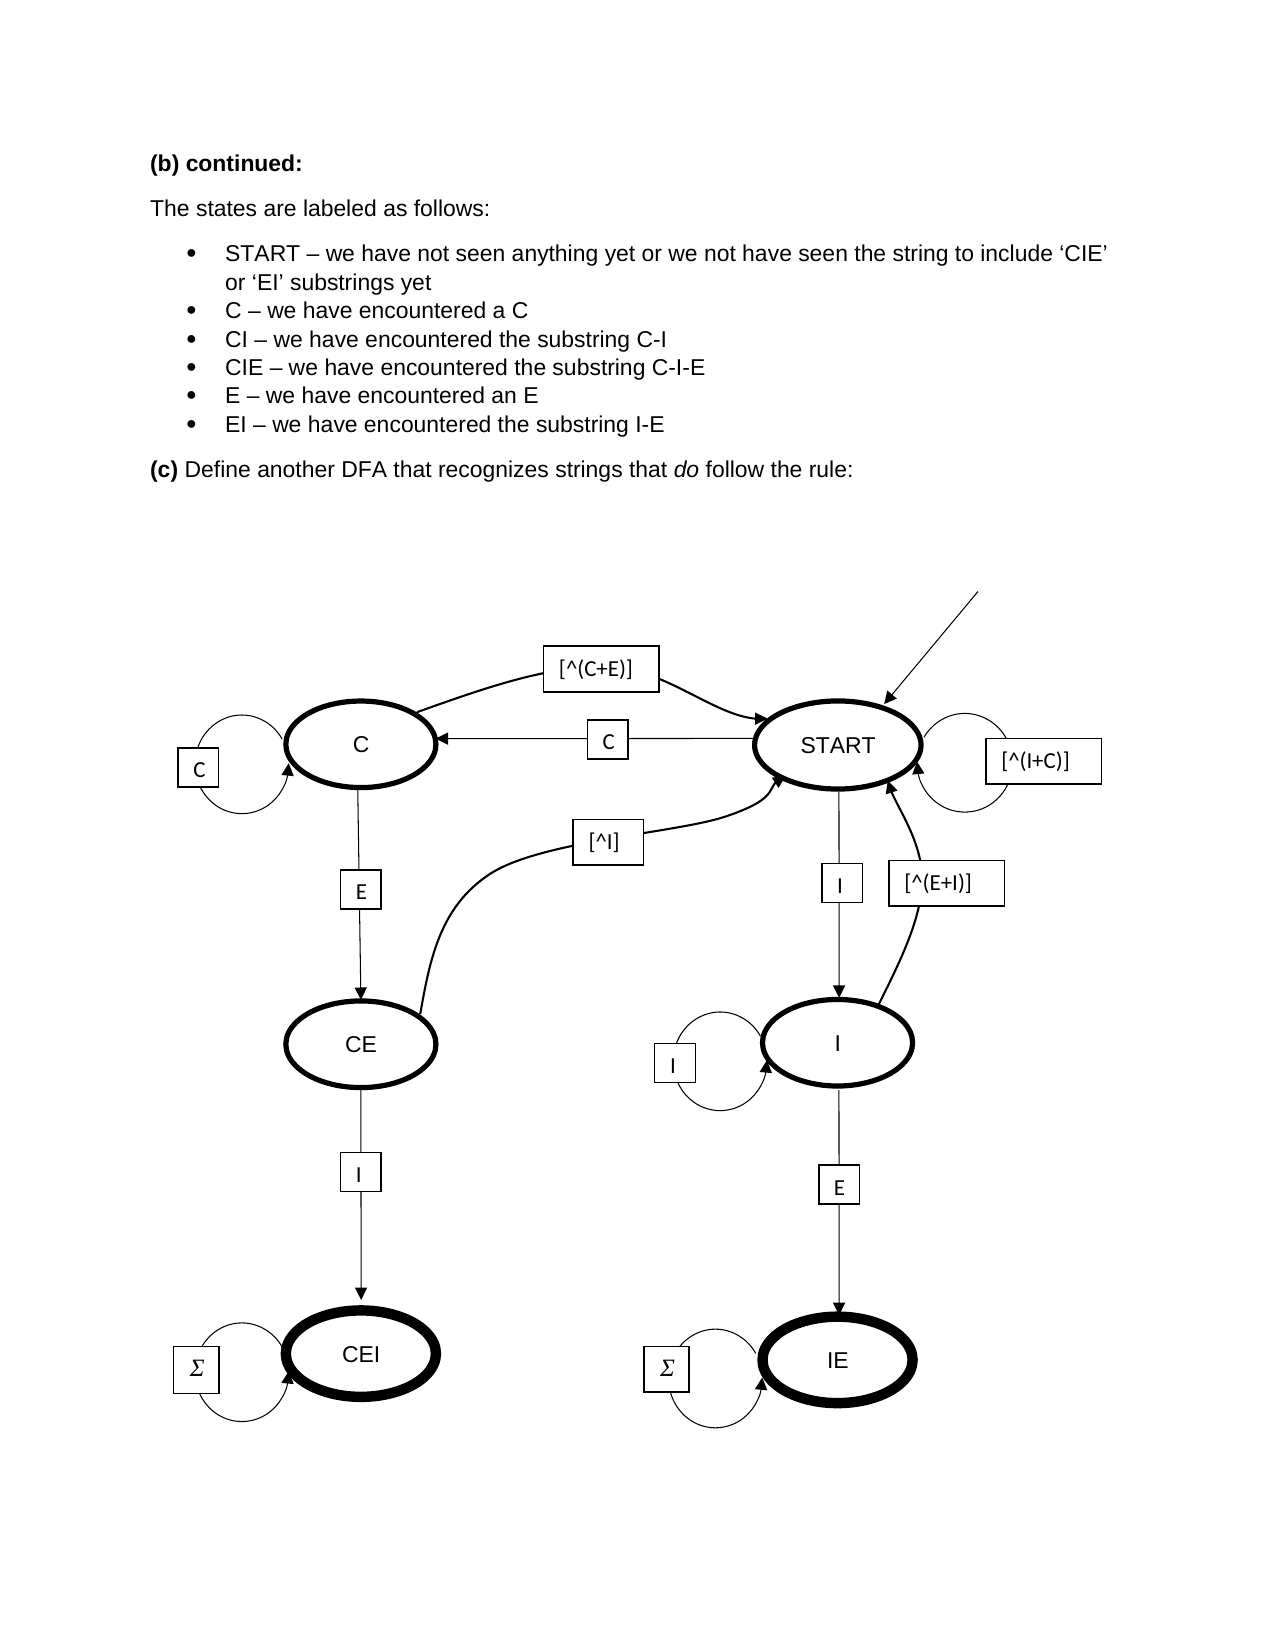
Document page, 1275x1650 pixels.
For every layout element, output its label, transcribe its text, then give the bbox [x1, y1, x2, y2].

list EI – we have encountered the substring I-E [187, 411, 1125, 437]
text The states are labeled as follows: [150, 195, 1125, 221]
text (b) continued: [150, 150, 1125, 176]
list E – we have encountered an E [187, 382, 1125, 409]
list C – we have encountered a C [187, 297, 1125, 323]
list CI – we have encountered the substring C-I [187, 326, 1125, 352]
text (c) Define another DFA that recognizes strings that do follow the rule: [150, 456, 1125, 482]
list CIE – we have encountered the substring C-I-E [187, 354, 1125, 380]
list START – we have not seen anything yet or we not have seen the string to include ‘CIE’ or ‘EI’ substrings yet [187, 240, 1125, 295]
